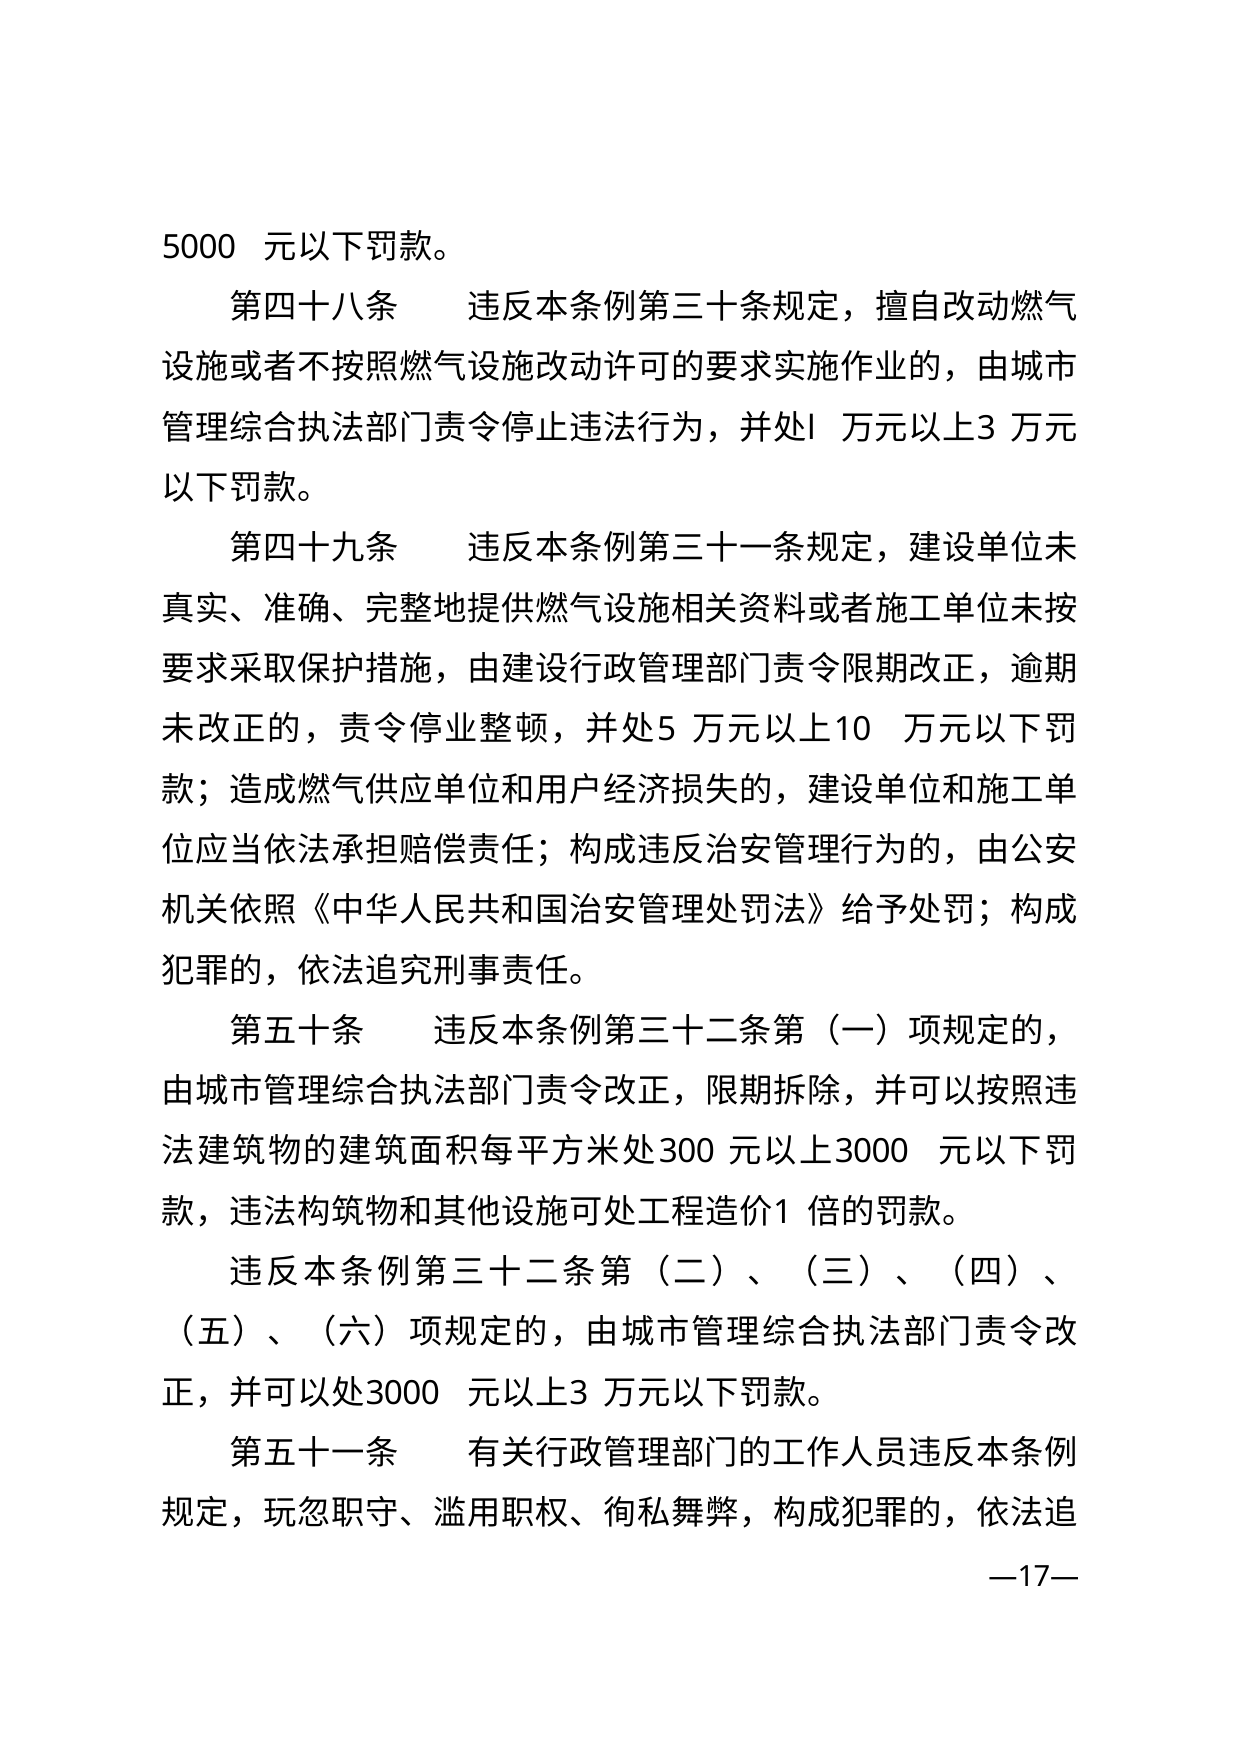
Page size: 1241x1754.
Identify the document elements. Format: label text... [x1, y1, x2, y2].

text 第四十九条 违反本条例第三十一条规定，建设单位未真实、准确、完整地提供燃气设施相关资料或者施工单位未按要求采取保护措施，由建设行政管理部门责令限期改正，逾期未改正的，责令停业整顿，并处5万元以上10万元以下罚款；造成燃气供应单位和用户经济损失的，建设单位和施工单位应当依法承担赔偿责任；构成违反治安管理行为的，由公安机关依照《中华人民共和国治安管理处罚法》给予处罚；构成犯罪的，依法追究刑事责任。 [162, 515, 1078, 998]
text 违反本条例第三十二条第（二）、（三）、（四）、（五）、（六）项规定的，由城市管理综合执法部门责令改正，并可以处3000元以上3万元以下罚款。 [162, 1239, 1078, 1420]
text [162, 1420, 1078, 1540]
text 第四十八条 违反本条例第三十条规定，擅自改动燃气设施或者不按照燃气设施改动许可的要求实施作业的，由城市管理综合执法部门责令停止违法行为，并处l万元以上3万元以下罚款。 [162, 274, 1078, 515]
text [162, 213, 1078, 274]
text 第五十条 违反本条例第三十二条第（一）项规定的，由城市管理综合执法部门责令改正，限期拆除，并可以按照违法建筑物的建筑面积每平方米处300元以上3000元以下罚款，违法构筑物和其他设施可处工程造价1倍的罚款。 [162, 998, 1078, 1239]
